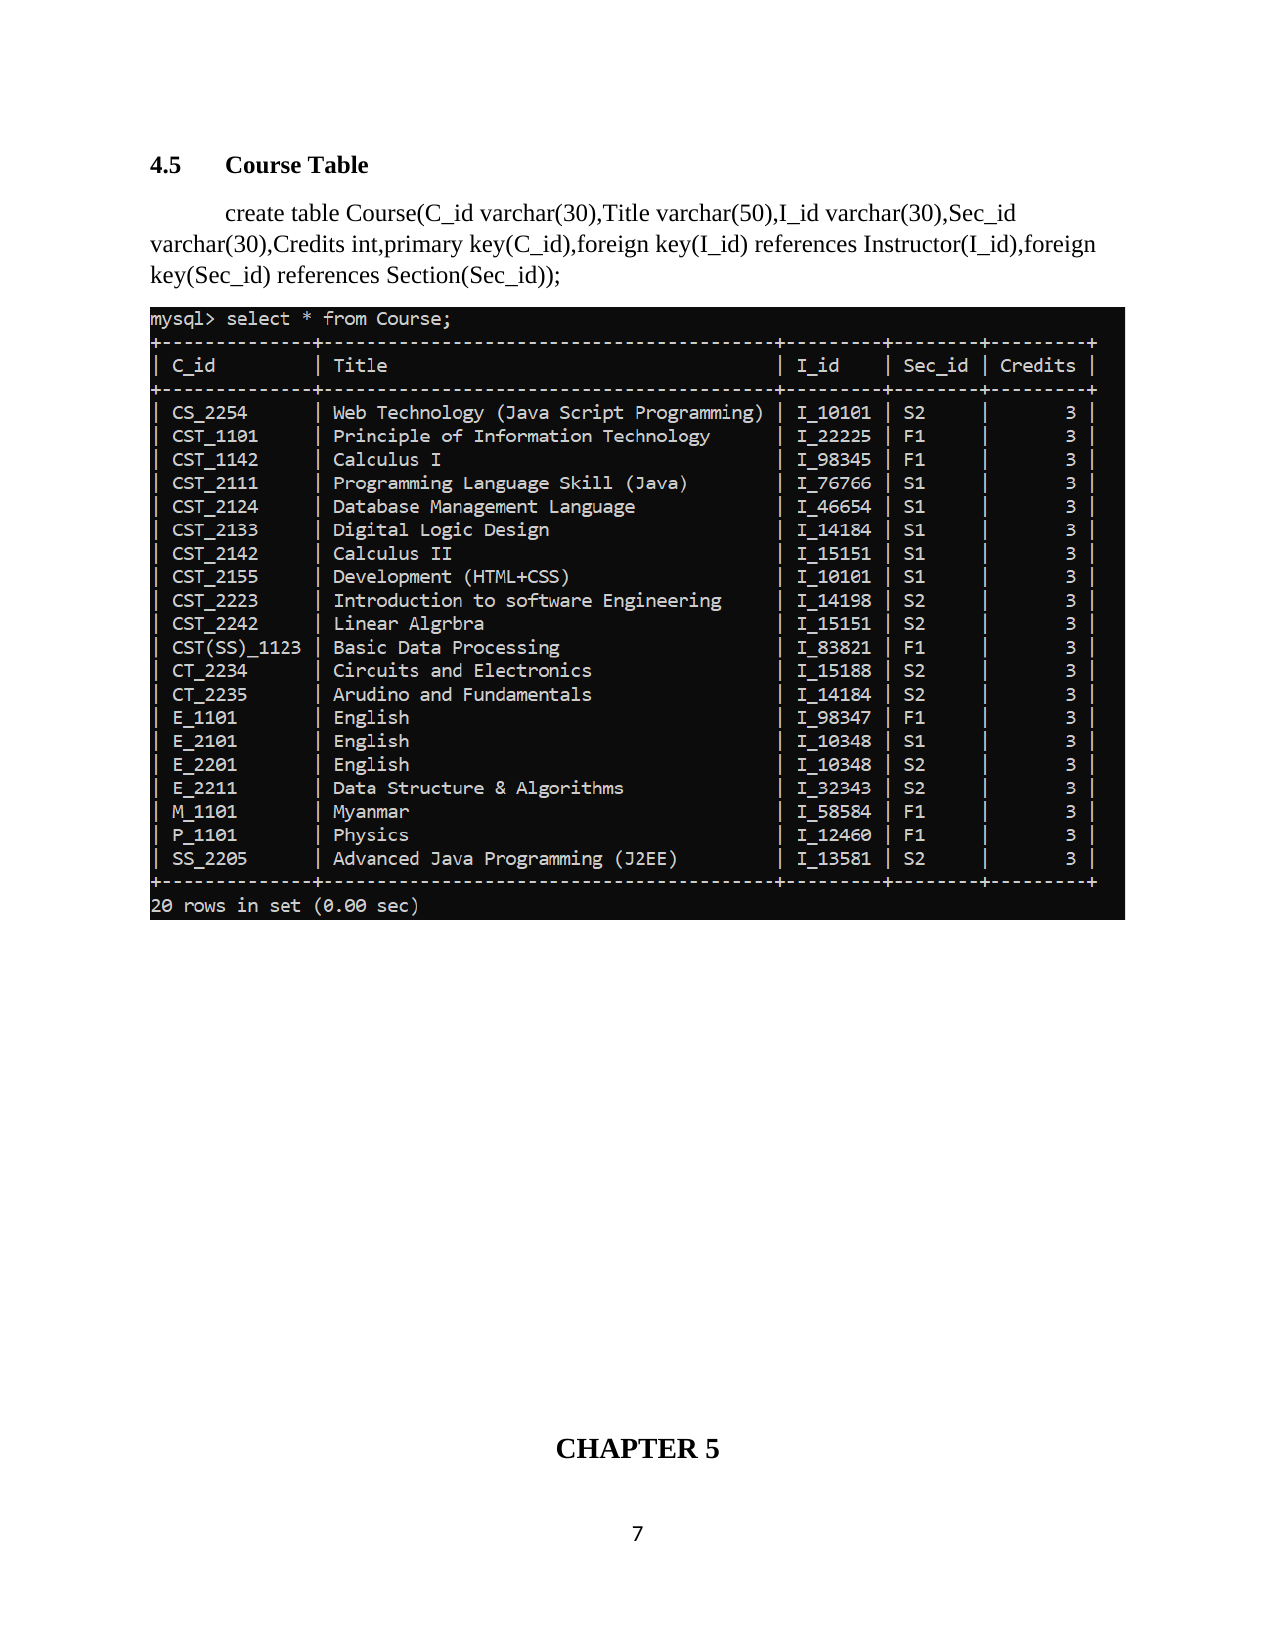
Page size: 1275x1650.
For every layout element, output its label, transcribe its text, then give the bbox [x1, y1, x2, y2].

text create table Course(C_id varchar(30),Title varchar(50),I_id varchar(30),Sec_id varchar(30),Credits int,primary key(C_id),foreign key(I_id) references Instructor(I_id),foreign key(Sec_id) references Section(Sec_id)); [150, 198, 1125, 288]
text 4.5 Course Table [150, 150, 1125, 179]
text CHAPTER 5 [150, 1432, 1125, 1465]
